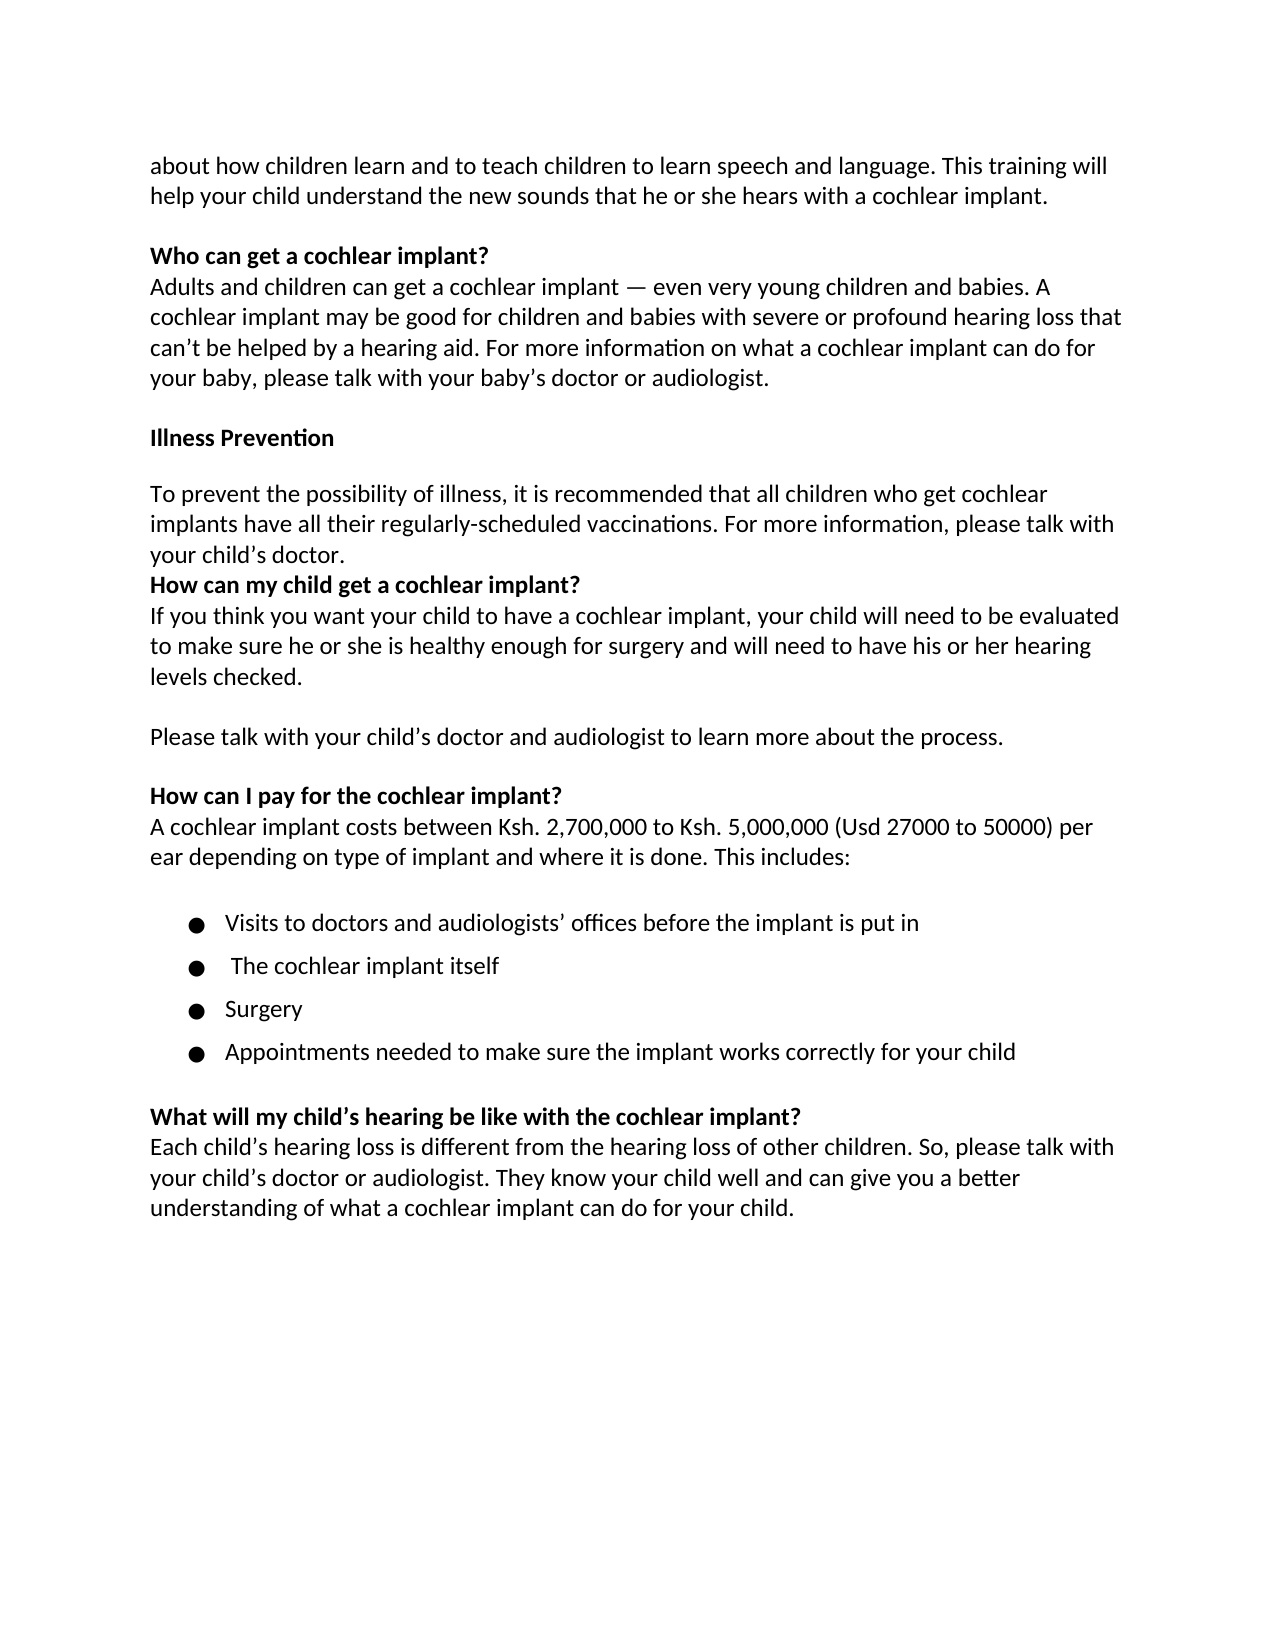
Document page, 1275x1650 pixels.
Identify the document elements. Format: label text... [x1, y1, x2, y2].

text Illness Prevention [150, 422, 1125, 452]
list Visits to doctors and audiologists’ offices before the implant is put in [187, 901, 1125, 944]
text What will my child’s hearing be like with the cochlear implant? Each child’s hearing loss is different from the hearing loss of other children. So, please talk with your child’s doctor or audiologist. They know your child well and can give you a better understanding of what a cochlear implant can do for your child. [150, 1101, 1125, 1223]
list Appointments needed to make sure the implant works correctly for your child [187, 1029, 1125, 1072]
text To prevent the possibility of illness, it is recommended that all children who get cochlear implants have all their regularly-scheduled vaccinations. For more information, please talk with your child’s doctor. [150, 478, 1125, 569]
text Please talk with your child’s doctor and audiologist to learn more about the process. [150, 721, 1125, 751]
list The cochlear implant itself [187, 944, 1125, 986]
text How can my child get a cochlear implant? If you think you want your child to have a cochlear implant, your child will need to be evaluated to make sure he or she is healthy enough for surgery and will need to have his or her hearing levels checked. [150, 569, 1125, 691]
list Surgery [187, 986, 1125, 1029]
text How can I pay for the cochlear implant? A cochlear implant costs between Ksh. 2,700,000 to Ksh. 5,000,000 (Usd 27000 to 50000) per ear depending on type of implant and where it is done. This includes: [150, 780, 1125, 872]
text Who can get a cochlear implant? Adults and children can get a cochlear implant — even very young children and babies. A cochlear implant may be good for children and babies with severe or profound hearing loss that can’t be helped by a hearing aid. For more information on what a cochlear implant can do for your baby, please talk with your baby’s doctor or audiologist. [150, 240, 1125, 393]
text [150, 150, 1125, 211]
